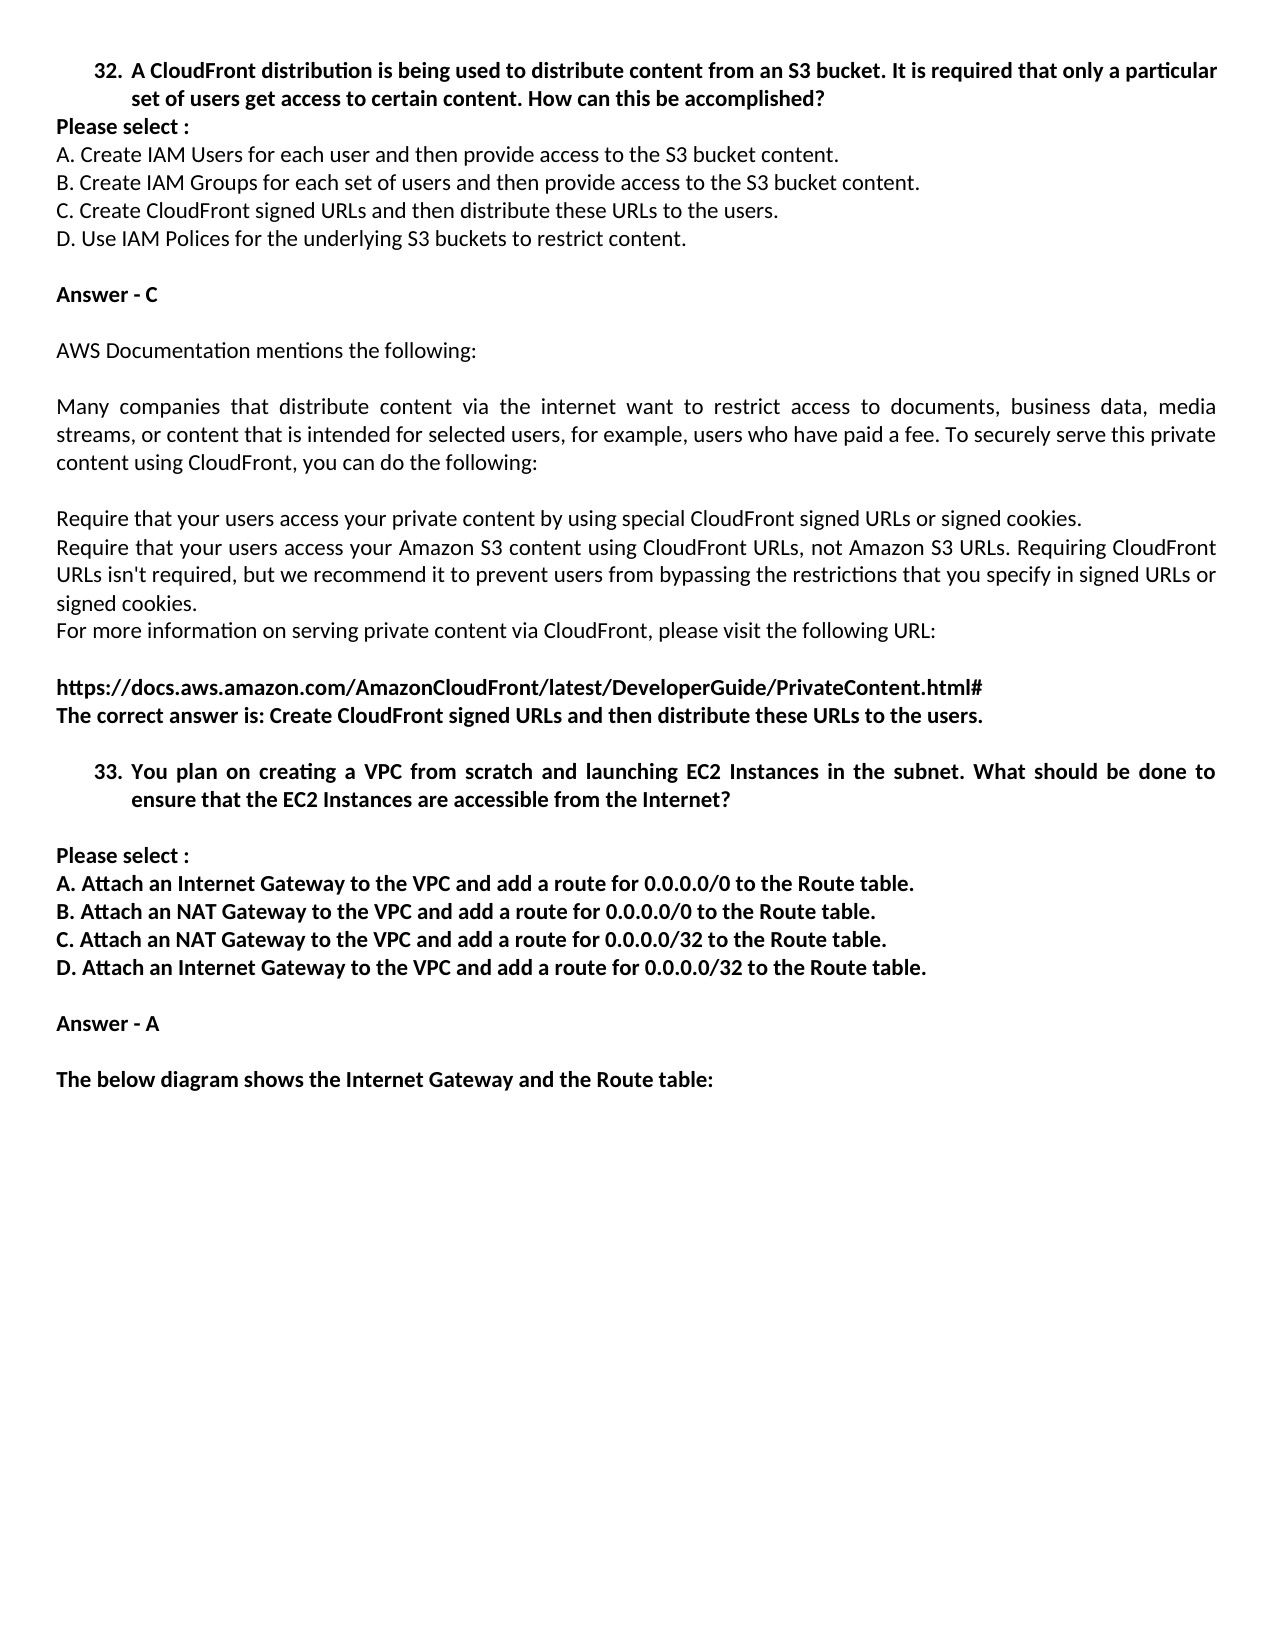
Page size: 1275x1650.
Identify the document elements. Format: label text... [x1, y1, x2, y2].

text Answer - A [56, 1009, 1219, 1037]
text Answer - C [56, 280, 1219, 308]
text Please select : [56, 841, 1219, 869]
text https://docs.aws.amazon.com/AmazonCloudFront/latest/DeveloperGuide/PrivateContent.html# [56, 673, 1219, 701]
text B. Create IAM Groups for each set of users and then provide access to the S3 bucket content. [56, 168, 1219, 196]
text B. Attach an NAT Gateway to the VPC and add a route for 0.0.0.0/0 to the Route table. [56, 897, 1219, 925]
text Require that your users access your Amazon S3 content using CloudFront URLs, not Amazon S3 URLs. Requiring CloudFront URLs isn't required, but we recommend it to prevent users from bypassing the restrictions that you specify in signed URLs or signed cookies. [56, 533, 1219, 617]
text Require that your users access your private content by using special CloudFront signed URLs or signed cookies. [56, 504, 1219, 533]
list You plan on creating a VPC from scratch and launching EC2 Instances in the subnet. What should be done to ensure that the EC2 Instances are accessible from the Internet? [94, 757, 1219, 813]
text The below diagram shows the Internet Gateway and the Route table: [56, 1065, 1219, 1093]
text Many companies that distribute content via the internet want to restrict access to documents, business data, media streams, or content that is intended for selected users, for example, users who have paid a fee. To securely serve this private content using CloudFront, you can do the following: [56, 392, 1219, 477]
text Please select : [56, 112, 1219, 140]
text C. Create CloudFront signed URLs and then distribute these URLs to the users. [56, 196, 1219, 224]
text The correct answer is: Create CloudFront signed URLs and then distribute these URLs to the users. [56, 701, 1219, 729]
text For more information on serving private content via CloudFront, please visit the following URL: [56, 617, 1219, 645]
list A CloudFront distribution is being used to distribute content from an S3 bucket. It is required that only a particular set of users get access to certain content. How can this be accomplished? [94, 56, 1219, 112]
text AWS Documentation mentions the following: [56, 336, 1219, 364]
text D. Attach an Internet Gateway to the VPC and add a route for 0.0.0.0/32 to the Route table. [56, 953, 1219, 981]
text D. Use IAM Polices for the underlying S3 buckets to restrict content. [56, 224, 1219, 252]
text C. Attach an NAT Gateway to the VPC and add a route for 0.0.0.0/32 to the Route table. [56, 925, 1219, 953]
text A. Create IAM Users for each user and then provide access to the S3 bucket content. [56, 140, 1219, 168]
text A. Attach an Internet Gateway to the VPC and add a route for 0.0.0.0/0 to the Route table. [56, 869, 1219, 897]
